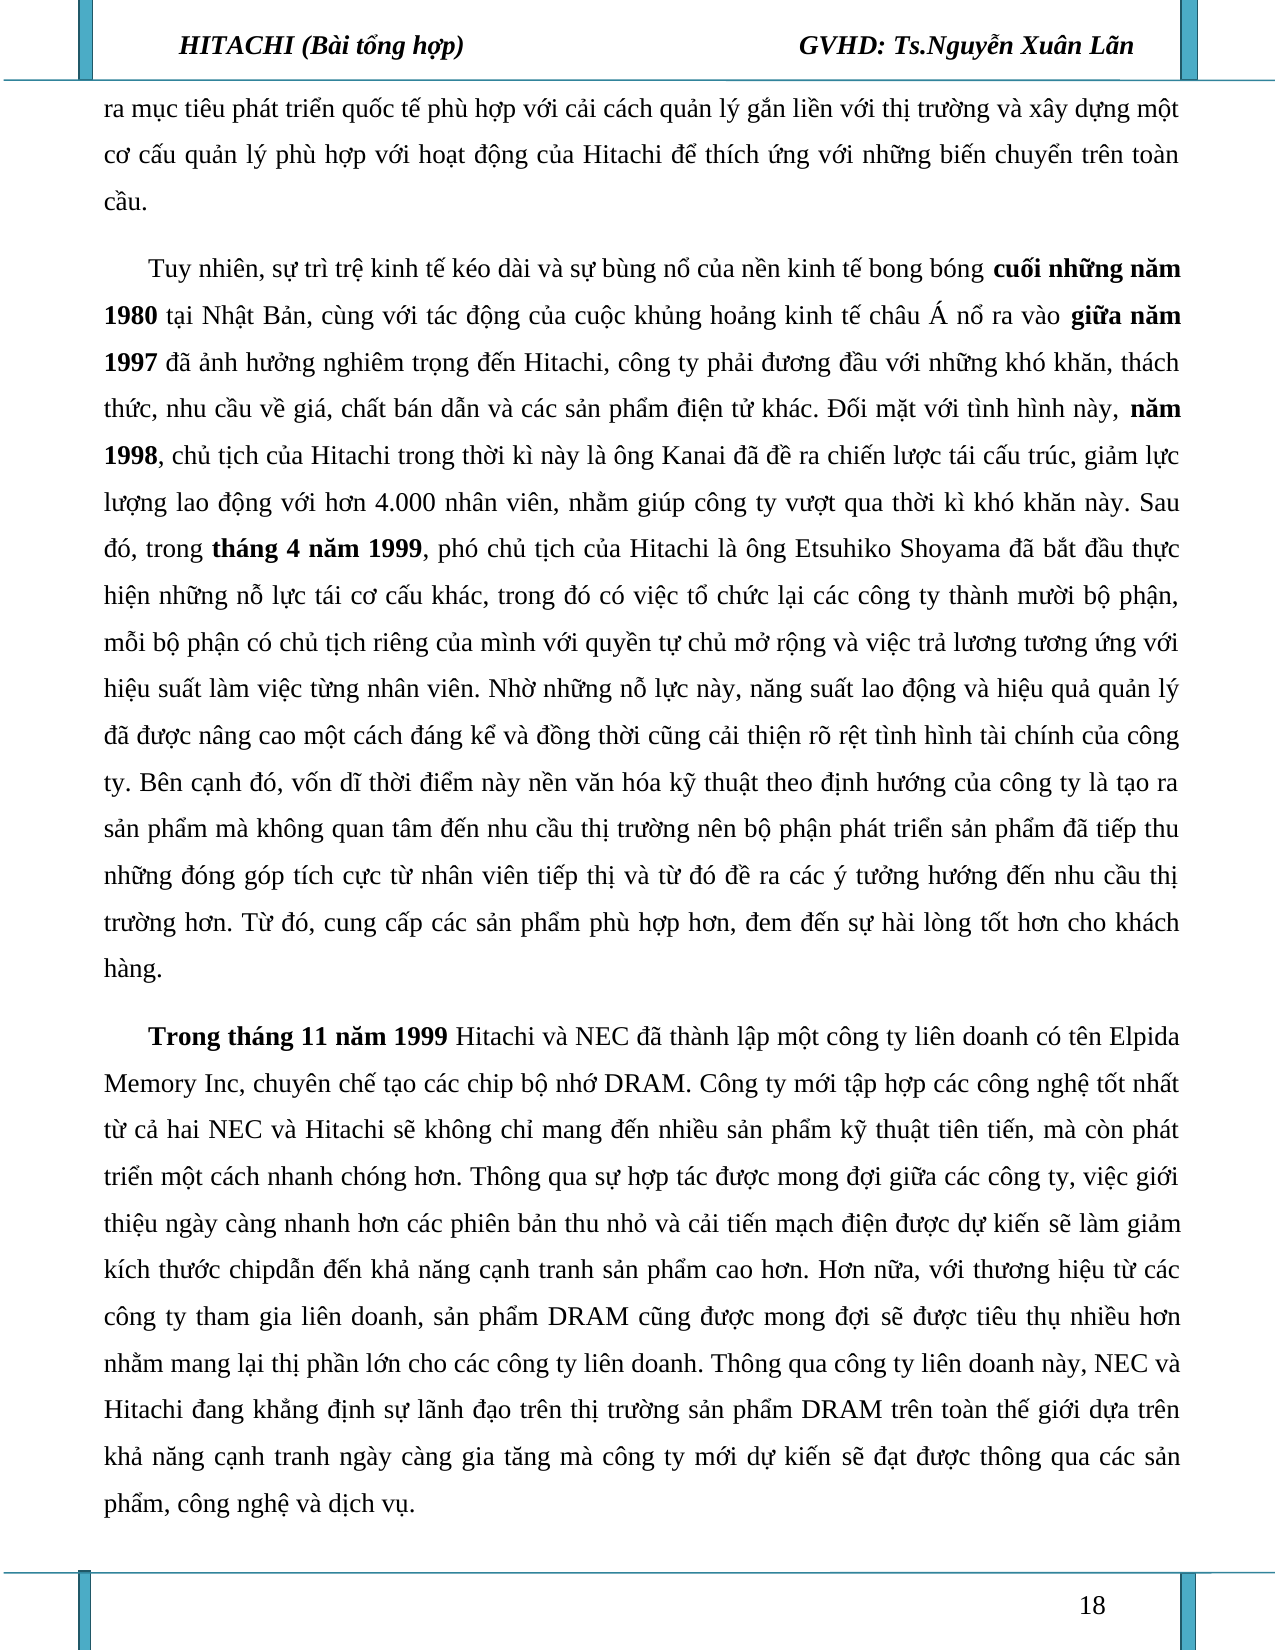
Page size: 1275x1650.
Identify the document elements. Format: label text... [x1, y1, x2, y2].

text Trong tháng 11 năm 1999 Hitachi và NEC đã thành lập một công ty liên doanh có tên Elpida Memory Inc, chuyên chế tạo các chip bộ nhớ DRAM. Công ty mới tập hợp các công nghệ tốt nhất từ cả hai NEC và Hitachi sẽ không chỉ mang đến nhiều sản phẩm kỹ thuật tiên tiến, mà còn phát triển một cách nhanh chóng hơn. Thông qua sự hợp tác được mong đợi giữa các công ty, việc giới thiệu ngày càng nhanh hơn các phiên bản thu nhỏ và cải tiến mạch điện được dự kiến ​​sẽ làm giảm kích thước chipdẫn đến khả năng cạnh tranh sản phẩm cao hơn. Hơn nữa, với thương hiệu từ các công ty tham gia liên doanh, sản phẩm DRAM cũng được mong đợi ​​sẽ được tiêu thụ nhiều hơn nhằm mang lại thị phần lớn cho các công ty liên doanh. Thông qua công ty liên doanh này, NEC và Hitachi đang khẳng định sự lãnh đạo trên thị trường sản phẩm DRAM trên toàn thế giới dựa trên khả năng cạnh tranh ngày càng gia tăng mà công ty mới dự kiến ​​sẽ đạt được thông qua các sản phẩm, công nghệ và dịch vụ. [103, 1020, 1181, 1518]
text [103, 92, 1181, 216]
text Tuy nhiên, sự trì trệ kinh tế kéo dài và sự bùng nổ của nền kinh tế bong bóng cuối những năm 1980 tại Nhật Bản, cùng với tác động của cuộc khủng hoảng kinh tế châu Á nổ ra vào giữa năm 1997 đã ảnh hưởng nghiêm trọng đến Hitachi, công ty phải đương đầu với những khó khăn, thách thức, nhu cầu về giá, chất bán dẫn và các sản phẩm điện tử khác. Đối mặt với tình hình này, năm 1998, chủ tịch của Hitachi trong thời kì này là ông Kanai đã đề ra chiến lược tái cấu trúc, giảm lực lượng lao động với hơn 4.000 nhân viên, nhằm giúp công ty vượt qua thời kì khó khăn này. Sau đó, trong tháng 4 năm 1999, phó chủ tịch của Hitachi là ông Etsuhiko Shoyama đã bắt đầu thực hiện những nỗ lực tái cơ cấu khác, trong đó có việc tổ chức lại các công ty thành mười bộ phận, mỗi bộ phận có chủ tịch riêng của mình với quyền tự chủ mở rộng và việc trả lương tương ứng với hiệu suất làm việc từng nhân viên. Nhờ những nỗ lực này, năng suất lao động và hiệu quả quản lý đã được nâng cao một cách đáng kể và đồng thời cũng cải thiện rõ rệt tình hình tài chính của công ty. Bên cạnh đó, vốn dĩ thời điểm này nền văn hóa kỹ thuật theo định hướng của công ty là tạo ra sản phẩm mà không quan tâm đến nhu cầu thị trường nên bộ phận phát triển sản phẩm đã tiếp thu những đóng góp tích cực từ nhân viên tiếp thị và từ đó đề ra các ý tưởng hướng đến nhu cầu thị trường hơn. Từ đó, cung cấp các sản phẩm phù hợp hơn, đem đến sự hài lòng tốt hơn cho khách hàng. [103, 253, 1181, 984]
